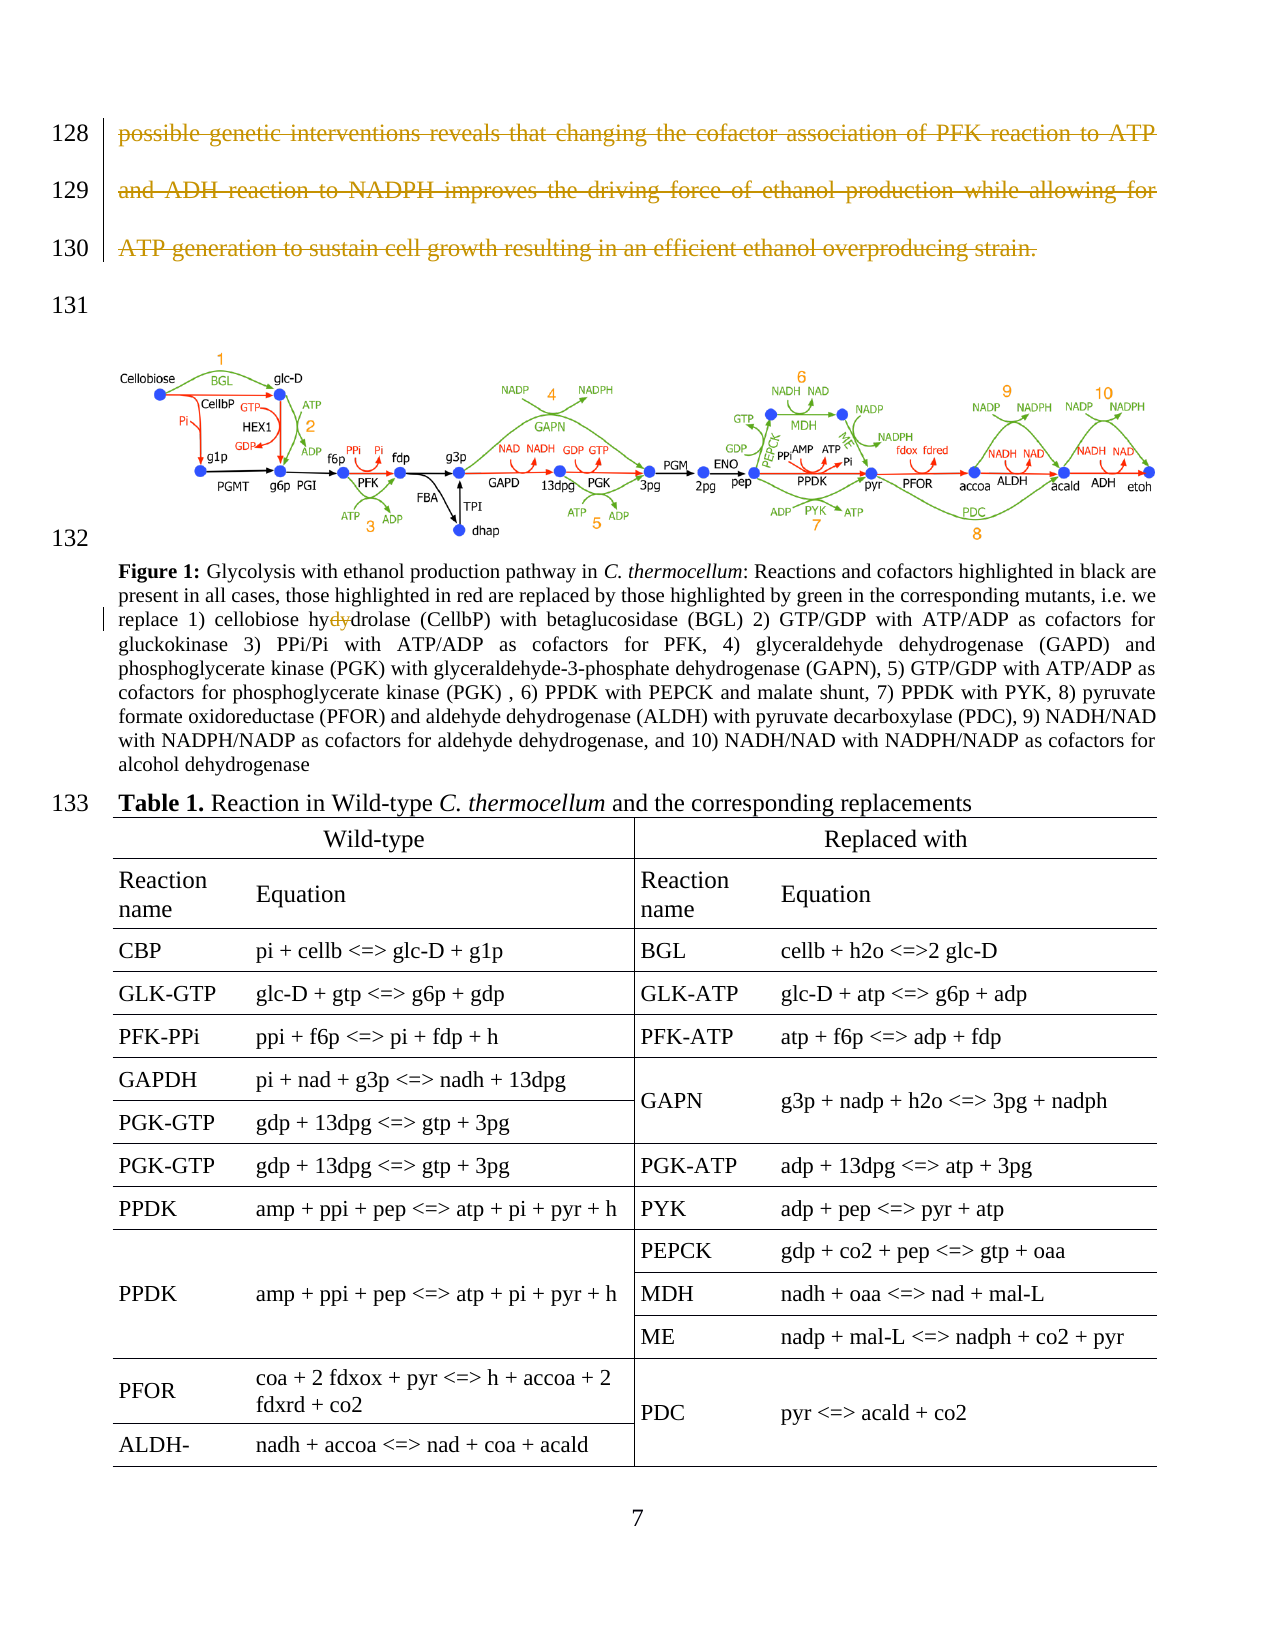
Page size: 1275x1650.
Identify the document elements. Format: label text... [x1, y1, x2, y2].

table_cell PGK-GTP [113, 1144, 250, 1186]
table_cell GAPN [635, 1058, 775, 1143]
table_cell PDC [635, 1359, 775, 1466]
table_cell pyr <=> acald + co2 [775, 1359, 1157, 1466]
table_cell Reaction name [113, 859, 250, 928]
table_cell BGL [635, 929, 775, 971]
table_cell PFOR [113, 1359, 250, 1423]
picture [118, 348, 1155, 547]
table_cell PEPCK [635, 1230, 775, 1272]
table_header Replaced with [635, 818, 1157, 858]
table_cell PPDK [113, 1187, 250, 1229]
table_cell adp + pep <=> pyr + atp [775, 1187, 1157, 1229]
table_cell nadp + mal-L <=> nadph + co2 + pyr [775, 1316, 1157, 1357]
table_cell gdp + co2 + pep <=> gtp + oaa [775, 1230, 1157, 1272]
table_cell ME [635, 1316, 775, 1357]
table_cell Reaction name [635, 859, 775, 928]
table_cell gdp + 13dpg <=> gtp + 3pg [250, 1144, 634, 1186]
table_cell nadh + oaa <=> nad + mal-L [775, 1273, 1157, 1314]
table_cell glc-D + atp <=> g6p + adp [775, 972, 1157, 1014]
table_cell PYK [635, 1187, 775, 1229]
table_cell PPDK [113, 1230, 250, 1357]
table_cell PFK-PPi [113, 1015, 250, 1057]
table_cell g3p + nadp + h2o <=> 3pg + nadph [775, 1058, 1157, 1143]
table_cell glc-D + gtp <=> g6p + gdp [250, 972, 634, 1014]
table_cell adp + 13dpg <=> atp + 3pg [775, 1144, 1157, 1186]
table_cell Equation [775, 859, 1157, 928]
table_cell MDH [635, 1273, 775, 1314]
table_cell PFK-ATP [635, 1015, 775, 1057]
table_cell PGK-ATP [635, 1144, 775, 1186]
table_cell amp + ppi + pep <=> atp + pi + pyr + h [250, 1187, 634, 1229]
table_cell PGK-GTP [113, 1101, 250, 1143]
table_cell Equation [250, 859, 634, 928]
text Table 1. Reaction in Wild-type C. thermocellum and the corresponding replacements [118, 788, 1157, 817]
table_cell atp + f6p <=> adp + fdp [775, 1015, 1157, 1057]
table_cell CBP [113, 929, 250, 971]
table_cell pi + cellb <=> glc-D + g1p [250, 929, 634, 971]
table_cell gdp + 13dpg <=> gtp + 3pg [250, 1101, 634, 1143]
table_cell coa + 2 fdxox + pyr <=> h + accoa + 2 fdxrd + co2 [250, 1359, 634, 1423]
table_cell pi + nad + g3p <=> nadh + 13dpg [250, 1058, 634, 1100]
table_cell ppi + f6p <=> pi + fdp + h [250, 1015, 634, 1057]
text Figure 1: Glycolysis with ethanol production pathway in C. thermocellum: Reactions and cofactors highlighted in black are present in all cases, those highlighted in red are replaced by those highlighted by green in the corresponding mutants, i.e. we replace 1) cellobiose hydrolase (CellbP) with betaglucosidase (BGL) 2) GTP/GDP with ATP/ADP as cofactors for gluckokinase 3) PPi/Pi with ATP/ADP as cofactors for PFK, 4) glyceraldehyde dehydrogenase (GAPD) and phosphoglycerate kinase (PGK) with glyceraldehyde-3-phosphate dehydrogenase (GAPN), 5) GTP/GDP with ATP/ADP as cofactors for phosphoglycerate kinase (PGK) , 6) PPDK with PEPCK and malate shunt, 7) PPDK with PYK, 8) pyruvate formate oxidoreductase (PFOR) and aldehyde dehydrogenase (ALDH) with pyruvate decarboxylase (PDC), 9) NADH/NAD with NADPH/NADP as cofactors for aldehyde dehydrogenase, and 10) NADH/NAD with NADPH/NADP as cofactors for alcohol dehydrogenase [118, 559, 1157, 776]
table_cell amp + ppi + pep <=> atp + pi + pyr + h [250, 1230, 634, 1357]
table_cell cellb + h2o <=>2 glc-D [775, 929, 1157, 971]
table_header Wild-type [113, 818, 634, 858]
table_cell ALDH-NADH [113, 1424, 250, 1466]
table_cell GAPDH [113, 1058, 250, 1100]
table_cell nadh + accoa <=> nad + coa + acald [250, 1424, 634, 1466]
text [118, 118, 1157, 134]
table_cell GLK-GTP [113, 972, 250, 1014]
table_cell GLK-ATP [635, 972, 775, 1014]
